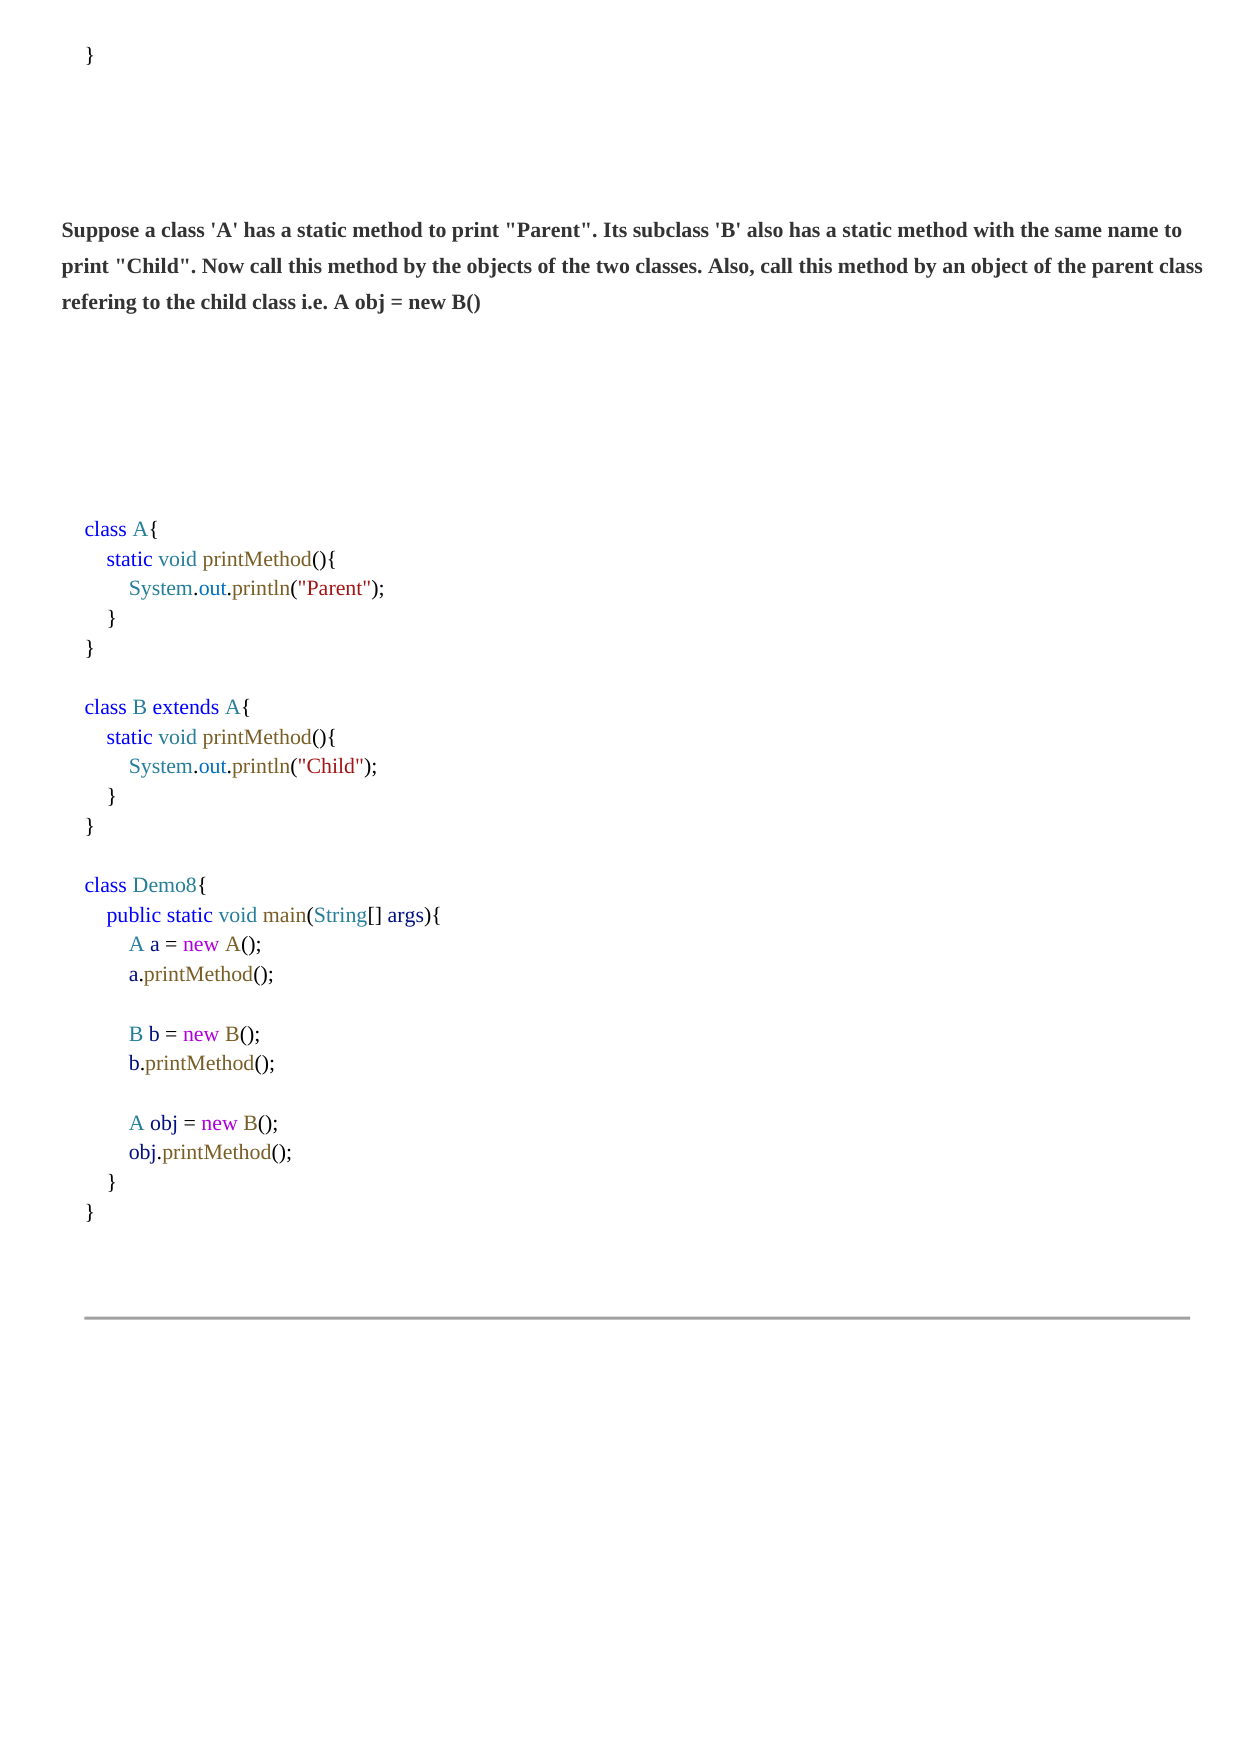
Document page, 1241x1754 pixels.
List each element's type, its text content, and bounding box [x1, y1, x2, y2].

text b.printMethod(); [84, 1046, 1190, 1075]
text System.out.println("Child"); [84, 749, 1190, 778]
text A a = new A(); [84, 927, 1190, 957]
text static void printMethod(){ [84, 719, 1190, 749]
text } [84, 1194, 1190, 1224]
text } [84, 808, 1190, 838]
text class A{ [84, 511, 1190, 541]
text a.printMethod(); [84, 957, 1190, 986]
text class B extends A{ [84, 689, 1190, 719]
text } [84, 630, 1190, 660]
text } [84, 778, 1190, 808]
subtitle Suppose a class 'A' has a static method to print "Parent". Its subclass 'B' also has a static method with the same name to print "Child". Now call this method by the objects of the two classes. Also, call this method by an object of the parent class refering to the child class i.e. A obj = new B() [61, 217, 1213, 314]
text } [84, 600, 1190, 630]
text } [84, 37, 1190, 67]
text obj.printMethod(); [84, 1135, 1190, 1164]
text } [84, 1164, 1190, 1194]
text public static void main(String[] args){ [84, 897, 1190, 927]
text class Demo8{ [84, 868, 1190, 897]
text B b = new B(); [84, 1016, 1190, 1046]
text System.out.println("Parent"); [84, 571, 1190, 600]
text A obj = new B(); [84, 1105, 1190, 1135]
text static void printMethod(){ [84, 541, 1190, 571]
